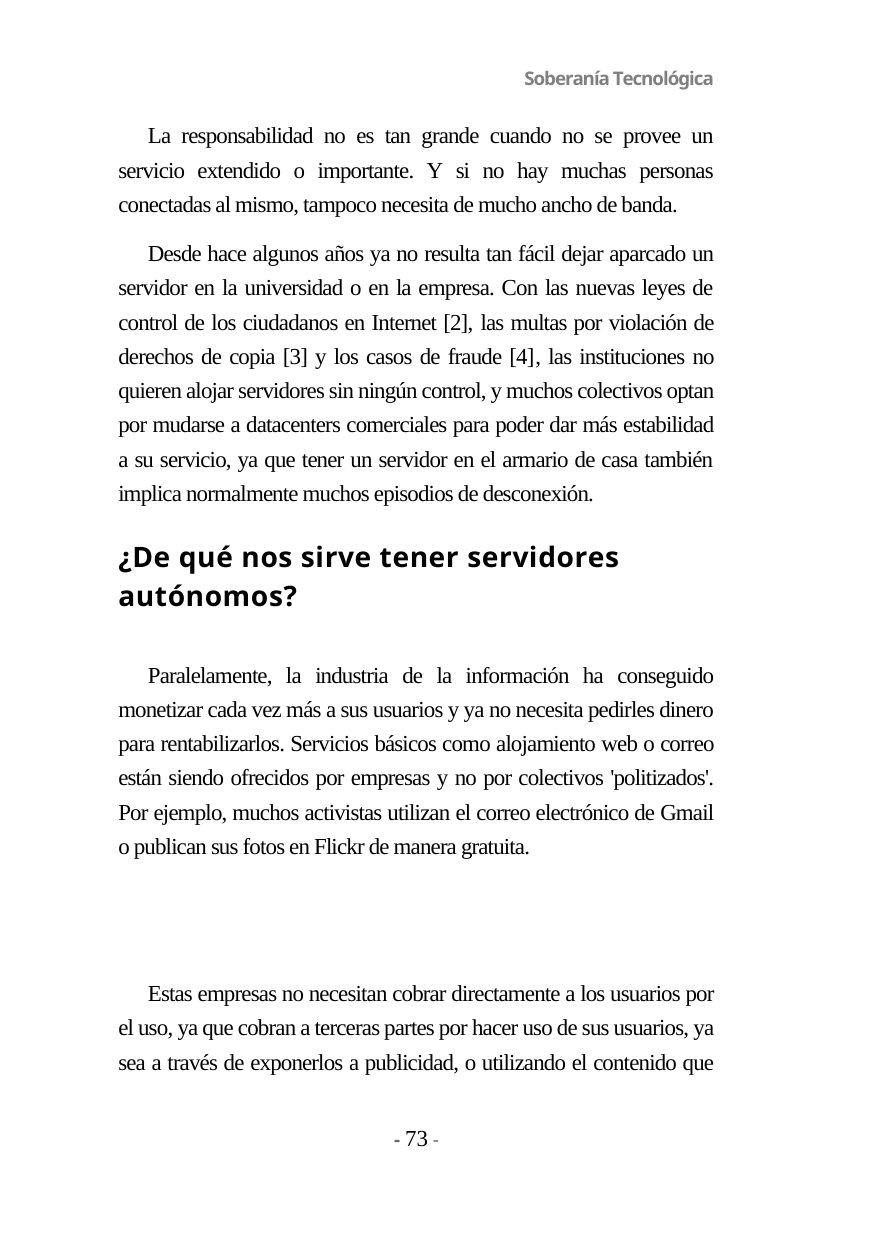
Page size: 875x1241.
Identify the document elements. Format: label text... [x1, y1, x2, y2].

text La responsabilidad no es tan grande cuando no se provee un servicio extendido o importante. Y si no hay muchas personas conectadas al mismo, tampoco necesita de mucho ancho de banda. [118, 116, 714, 219]
subtitle ¿De qué nos sirve tener servidores autónomos? [118, 538, 714, 614]
text Paralelamente, la industria de la información ha conseguido monetizar cada vez más a sus usuarios y ya no necesita pedirles dinero para rentabilizarlos. Servicios básicos como alojamiento web o correo están siendo ofrecidos por empresas y no por colectivos 'politizados'. Por ejemplo, muchos activistas utilizan el correo electrónico de Gmail o publican sus fotos en Flickr de manera gratuita. [118, 656, 714, 861]
text Desde hace algunos años ya no resulta tan fácil dejar aparcado un servidor en la universidad o en la empresa. Con las nuevas leyes de control de los ciudadanos en Internet [2], las multas por violación de derechos de copia [3] y los casos de fraude [4], las instituciones no quieren alojar servidores sin ningún control, y muchos colectivos optan por mudarse a datacenters comerciales para poder dar más estabilidad a su servicio, ya que tener un servidor en el armario de casa también implica normalmente muchos episodios de desconexión. [118, 234, 714, 508]
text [118, 974, 714, 1077]
